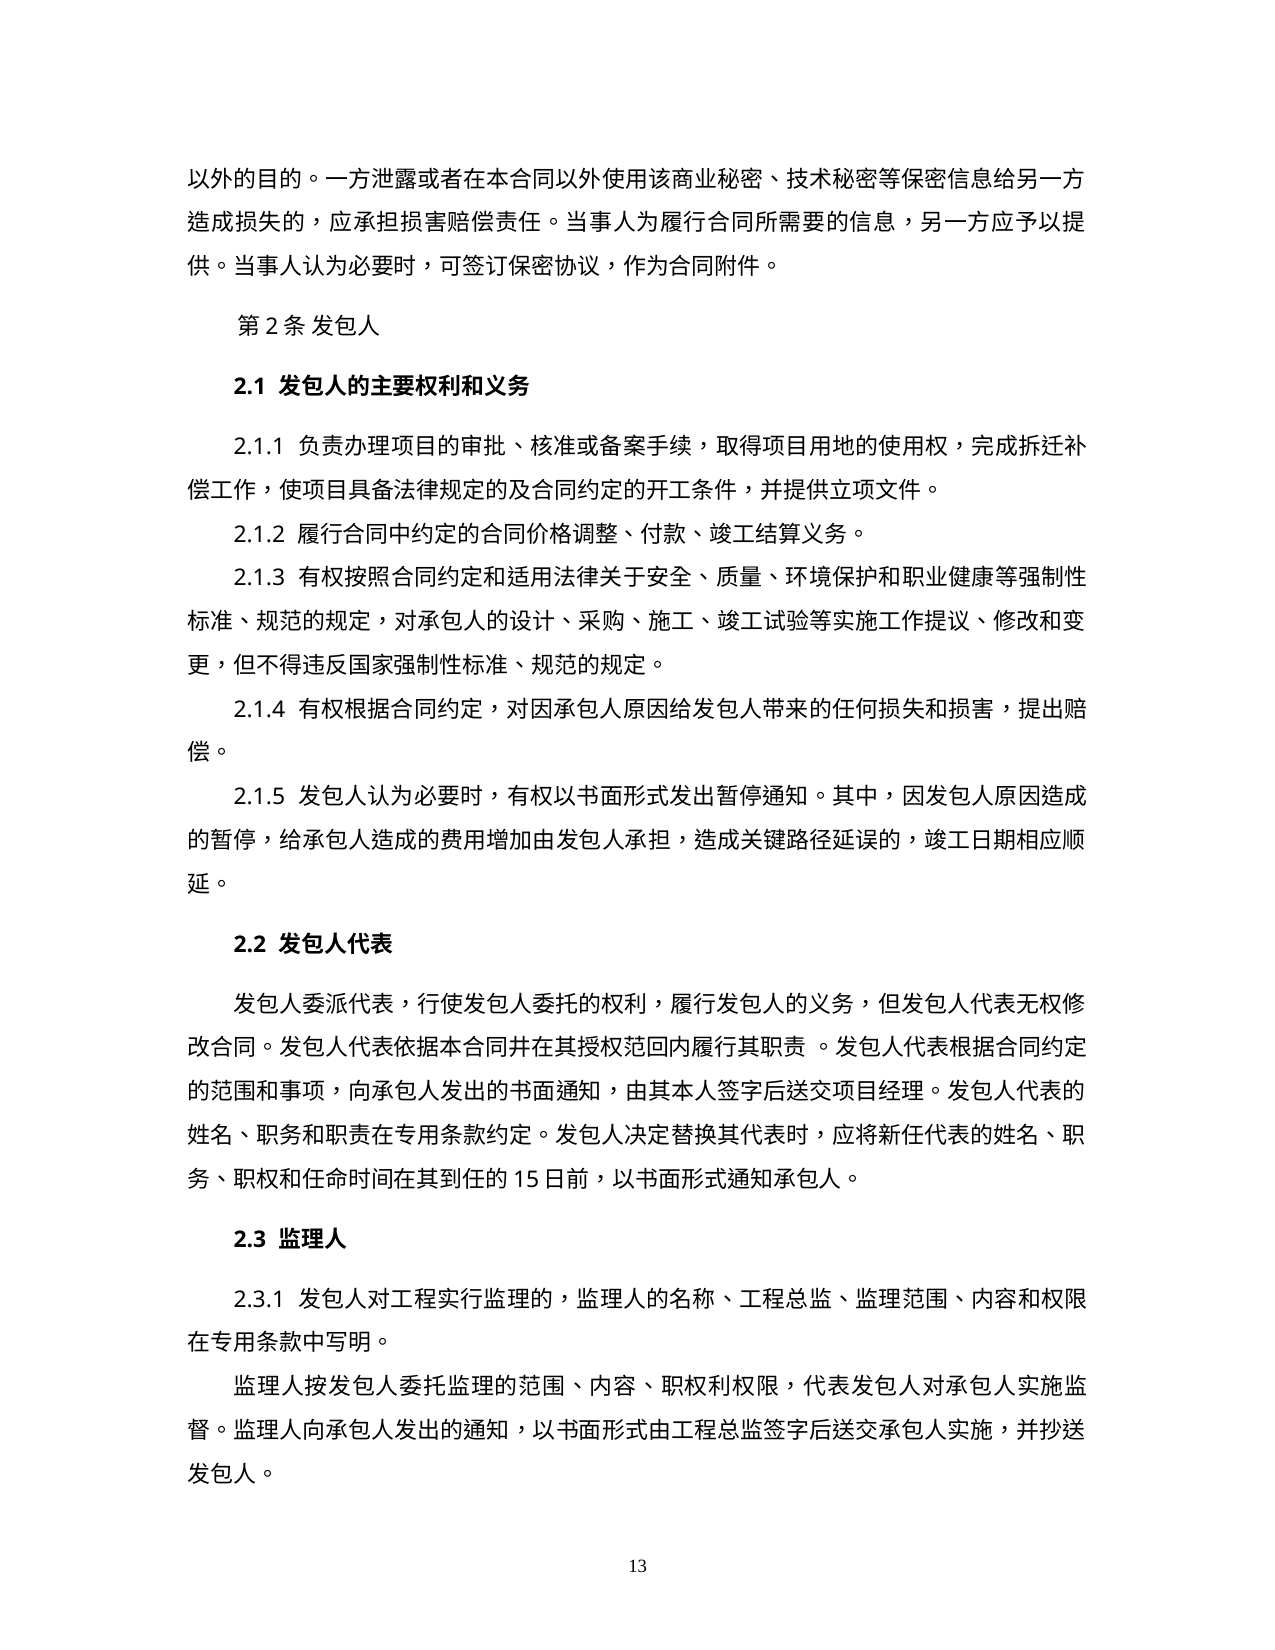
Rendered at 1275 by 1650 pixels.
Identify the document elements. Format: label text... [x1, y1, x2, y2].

text 2.3.1 发包人对工程实行监理的，监理人的名称、工程总监、监理范围、内容和权限在专用条款中写明。 [187, 1270, 1087, 1357]
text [187, 150, 1087, 281]
text 2.1 发包人的主要权利和义务 [187, 357, 1087, 401]
text 2.1.1 负责办理项目的审批、核准或备案手续，取得项目用地的使用权，完成拆迁补偿工作，使项目具备法律规定的及合同约定的开工条件，并提供立项文件。 [187, 417, 1087, 505]
text 监理人按发包人委托监理的范围、内容、职权利权限，代表发包人对承包人实施监督。监理人向承包人发出的通知，以书面形式由工程总监签字后送交承包人实施，并抄送发包人。 [187, 1357, 1087, 1489]
text 2.1.5 发包人认为必要时，有权以书面形式发出暂停通知。其中，因发包人原因造成的暂停，给承包人造成的费用增加由发包人承担，造成关键路径延误的，竣工日期相应顺延。 [187, 767, 1087, 899]
text 2.1.2 履行合同中约定的合同价格调整、付款、竣工结算义务。 [187, 505, 1087, 549]
text 发包人委派代表，行使发包人委托的权利，履行发包人的义务，但发包人代表无权修改合同。发包人代表依据本合同井在其授权范回内履行其职责 。发包人代表根据合同约定的范围和事项，向承包人发出的书面通知，由其本人签字后送交项目经理。发包人代表的姓名、职务和职责在专用条款约定。发包人决定替换其代表时，应将新任代表的姓名、职务、职权和任命时间在其到任的15日前，以书面形式通知承包人。 [187, 975, 1087, 1194]
text 2.1.4 有权根据合同约定，对因承包人原因给发包人带来的任何损失和损害，提出赔偿。 [187, 680, 1087, 767]
text 2.3 监理人 [187, 1210, 1087, 1254]
text 2.1.3 有权按照合同约定和适用法律关于安全、质量、环境保护和职业健康等强制性标准、规范的规定，对承包人的设计、采购、施工、竣工试验等实施工作提议、修改和变更，但不得违反国家强制性标准、规范的规定。 [187, 549, 1087, 680]
text 2.2 发包人代表 [187, 915, 1087, 959]
text 第2条 发包人 [238, 297, 1087, 341]
